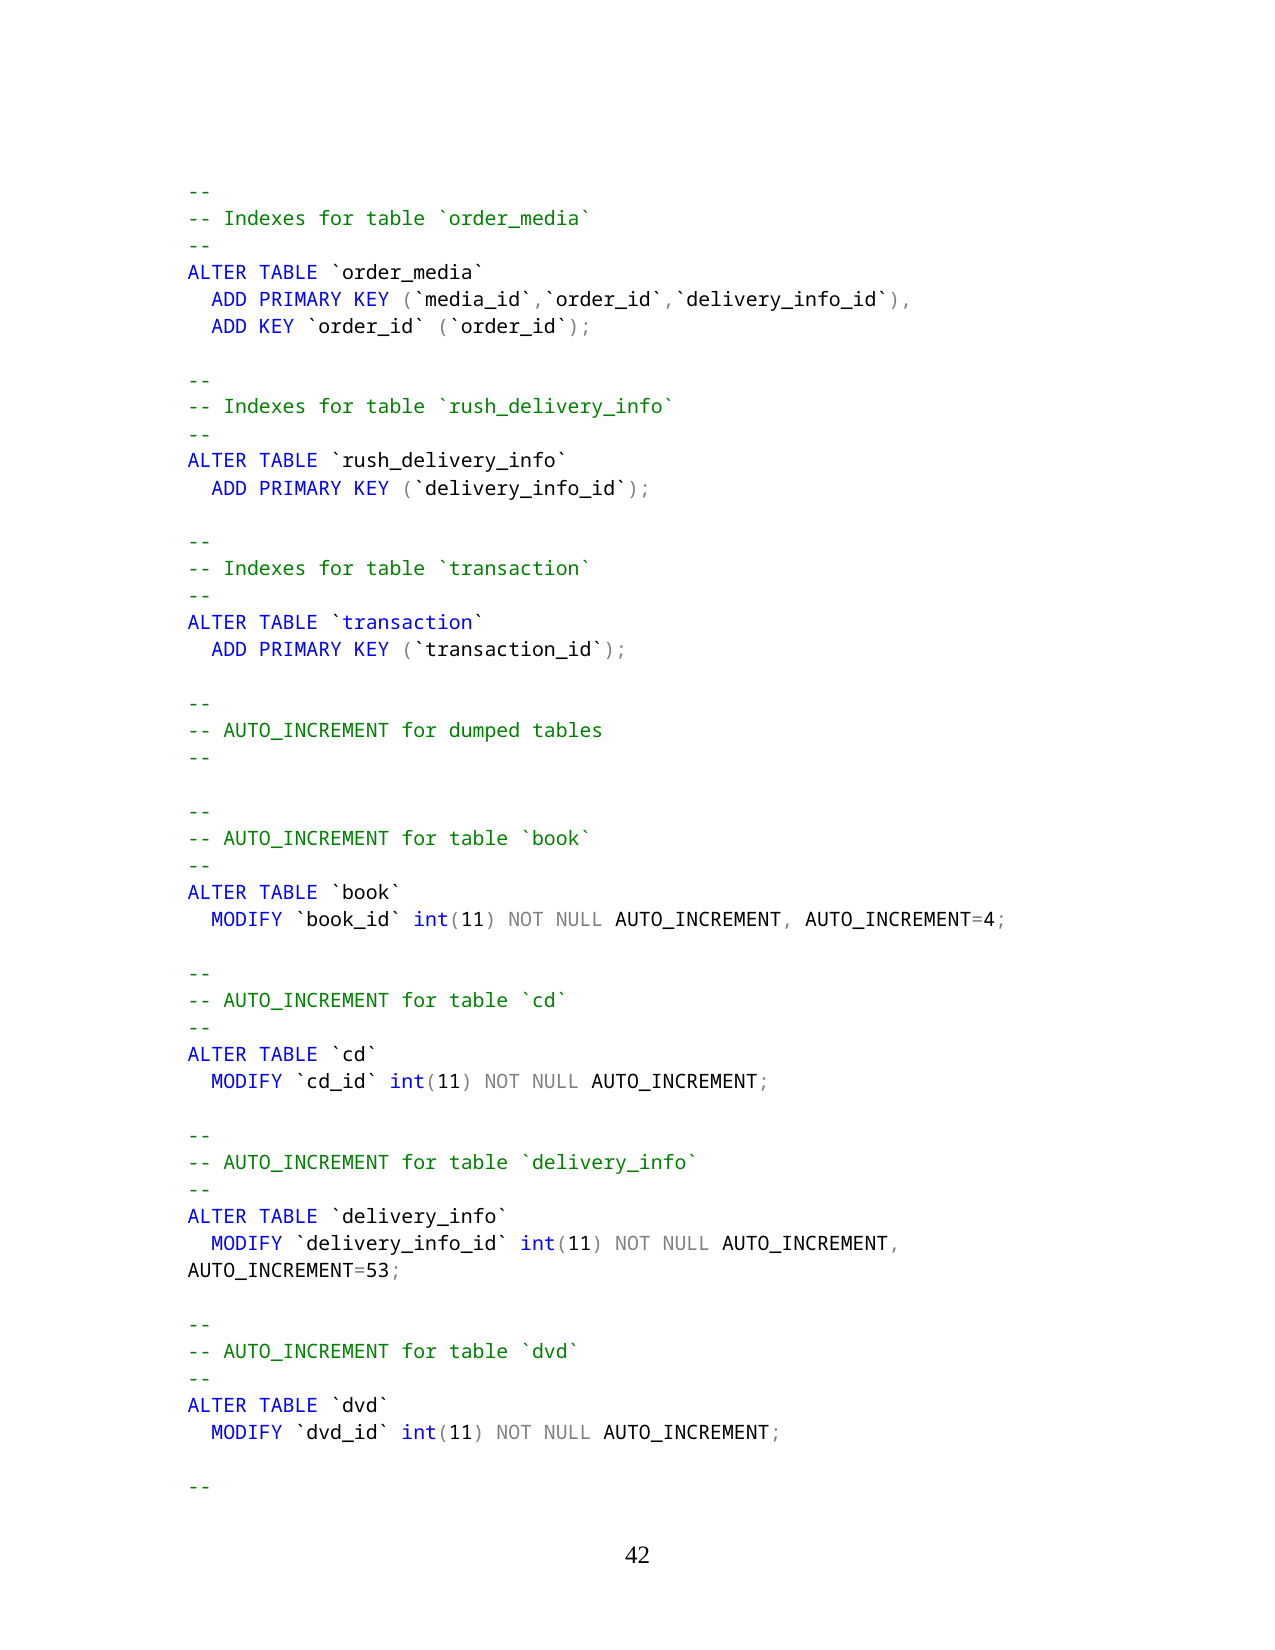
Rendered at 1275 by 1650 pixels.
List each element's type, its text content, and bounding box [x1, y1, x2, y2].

text ALTER TABLE `transaction` [187, 609, 1087, 636]
text -- AUTO_INCREMENT for table `cd` [187, 986, 1087, 1013]
text -- [187, 851, 1087, 878]
text -- [187, 959, 1087, 986]
text -- [187, 177, 1087, 204]
text -- [187, 1472, 1087, 1499]
text -- [187, 743, 1087, 771]
text -- [187, 797, 1087, 824]
text ADD PRIMARY KEY (`delivery_info_id`); [187, 474, 1087, 501]
text -- Indexes for table `order_media` [187, 204, 1087, 231]
text MODIFY `book_id` int(11) NOT NULL AUTO_INCREMENT, AUTO_INCREMENT=4; [187, 905, 1087, 932]
text -- [187, 1175, 1087, 1202]
text -- [187, 366, 1087, 393]
text ALTER TABLE `book` [187, 878, 1087, 905]
text -- [187, 1310, 1087, 1337]
text MODIFY `dvd_id` int(11) NOT NULL AUTO_INCREMENT; [187, 1418, 1087, 1445]
text -- AUTO_INCREMENT for table `dvd` [187, 1337, 1087, 1364]
text -- Indexes for table `rush_delivery_info` [187, 393, 1087, 420]
text ALTER TABLE `cd` [187, 1040, 1087, 1067]
text ADD PRIMARY KEY (`transaction_id`); [187, 636, 1087, 663]
text ALTER TABLE `delivery_info` [187, 1202, 1087, 1229]
text -- AUTO_INCREMENT for table `book` [187, 824, 1087, 851]
text ALTER TABLE `rush_delivery_info` [187, 447, 1087, 474]
text -- [187, 1013, 1087, 1040]
text -- [187, 231, 1087, 258]
text ADD PRIMARY KEY (`media_id`,`order_id`,`delivery_info_id`), [187, 285, 1087, 312]
text -- [187, 528, 1087, 555]
text ALTER TABLE `order_media` [187, 258, 1087, 285]
text -- [187, 689, 1087, 717]
text -- [187, 1121, 1087, 1148]
text -- [187, 582, 1087, 609]
text ADD KEY `order_id` (`order_id`); [187, 312, 1087, 339]
text -- [187, 1364, 1087, 1391]
text MODIFY `delivery_info_id` int(11) NOT NULL AUTO_INCREMENT, AUTO_INCREMENT=53; [187, 1229, 1087, 1283]
text -- [187, 420, 1087, 447]
text -- Indexes for table `transaction` [187, 555, 1087, 582]
text ALTER TABLE `dvd` [187, 1391, 1087, 1418]
text -- AUTO_INCREMENT for table `delivery_info` [187, 1148, 1087, 1175]
text -- AUTO_INCREMENT for dumped tables [187, 717, 1087, 743]
text MODIFY `cd_id` int(11) NOT NULL AUTO_INCREMENT; [187, 1067, 1087, 1094]
